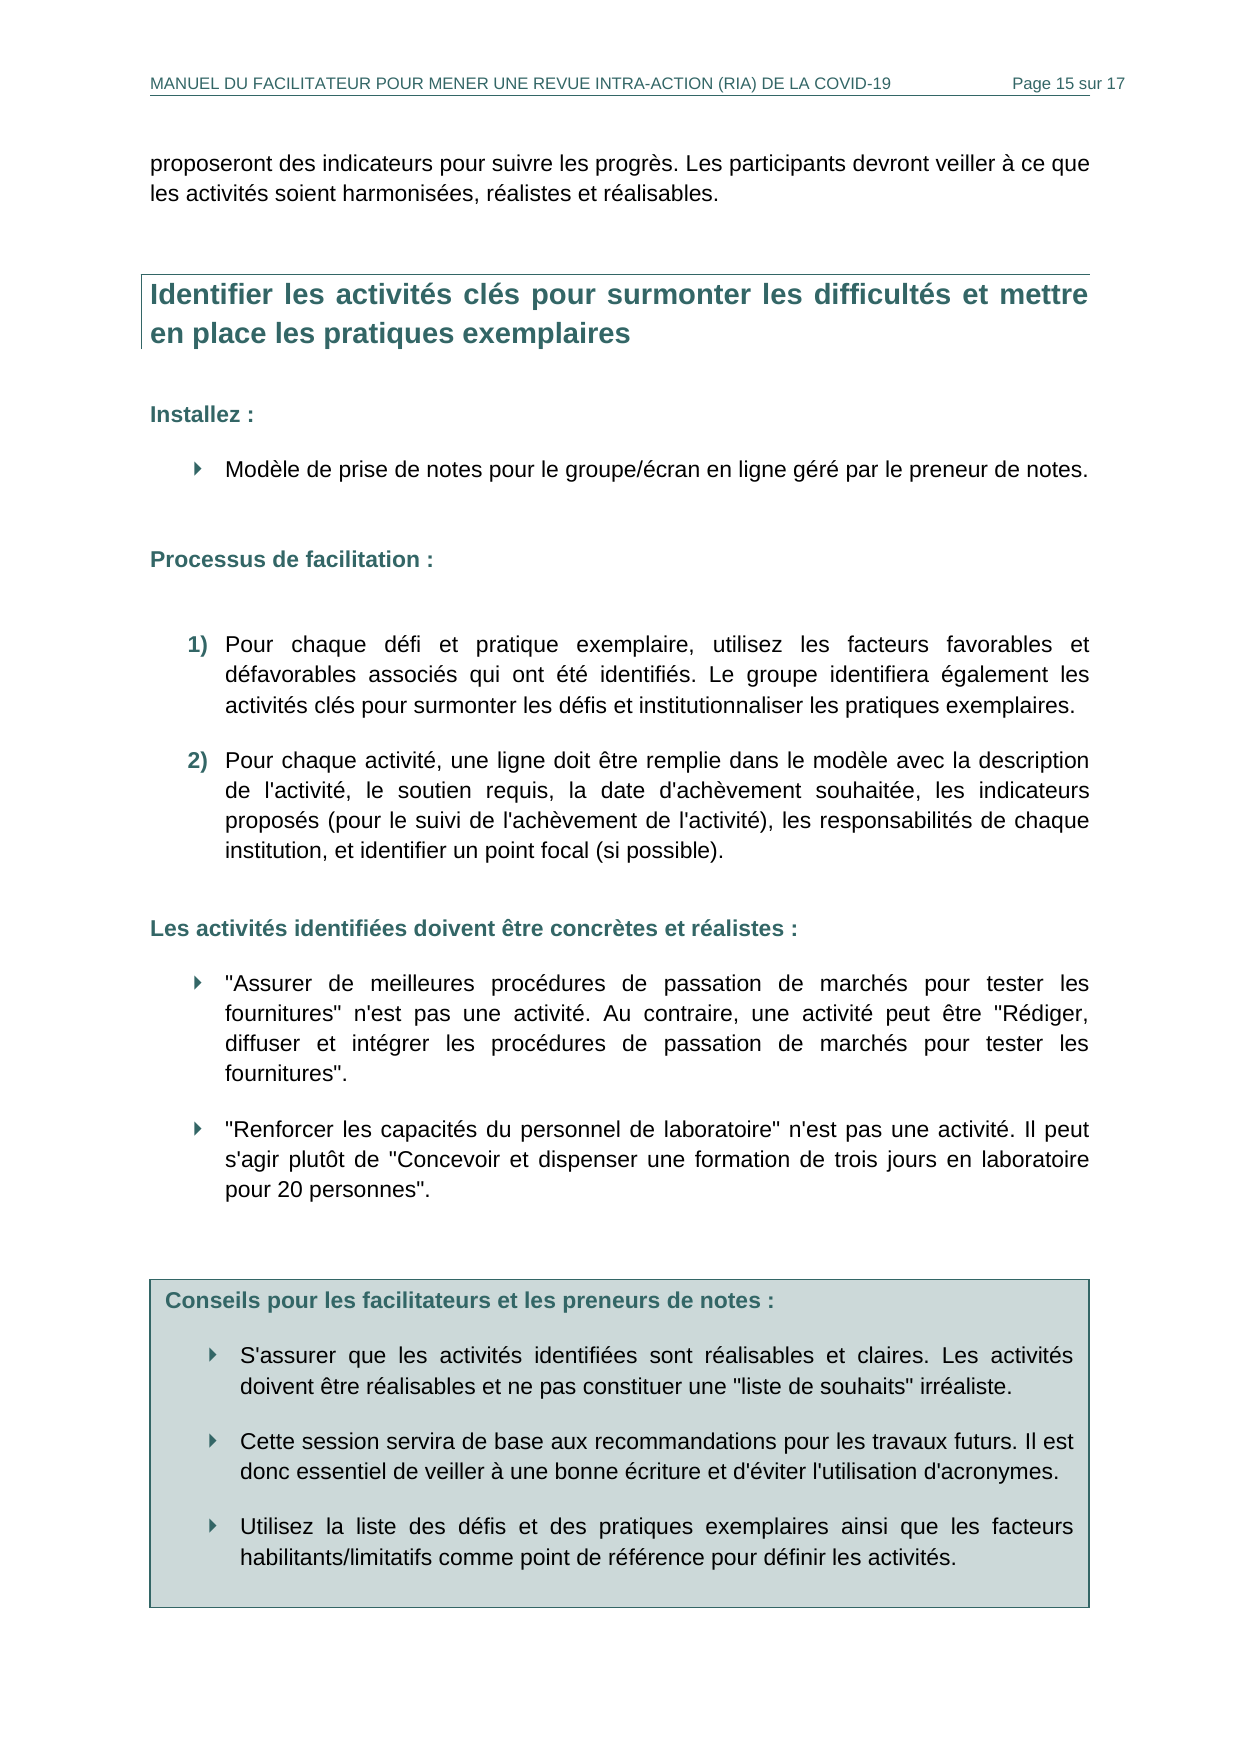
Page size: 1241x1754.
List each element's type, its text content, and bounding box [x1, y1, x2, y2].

list Pour chaque activité, une ligne doit être remplie dans le modèle avec la description de l'activité, le soutien requis, la date d'achèvement souhaitée, les indicateurs proposés (pour le suivi de l'achèvement de l'activité), les responsabilités de chaque institution, et identifier un point focal (si possible). [187, 747, 1090, 864]
list "Assurer de meilleures procédures de passation de marchés pour tester les fournitures" n'est pas une activité. Au contraire, une activité peut être "Rédiger, diffuser et intégrer les procédures de passation de marchés pour tester les fournitures". [187, 970, 1090, 1087]
list Pour chaque défi et pratique exemplaire, utilisez les facteurs favorables et défavorables associés qui ont été identifiés. Le groupe identifiera également les activités clés pour surmonter les défis et institutionnaliser les pratiques exemplaires. [187, 631, 1090, 718]
list "Renforcer les capacités du personnel de laboratoire" n'est pas une activité. Il peut s'agir plutôt de "Concevoir et dispenser une formation de trois jours en laboratoire pour 20 personnes". [187, 1116, 1090, 1202]
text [150, 150, 1090, 207]
list Modèle de prise de notes pour le groupe/écran en ligne géré par le preneur de notes. [187, 456, 1090, 483]
subtitle Installez : [150, 401, 1090, 427]
text Les activités identifiées doivent être concrètes et réalistes : [150, 914, 1090, 941]
subtitle Processus de facilitation : [150, 546, 1090, 572]
subtitle Identifier les activités clés pour surmonter les difficultés et mettre en place les pratiques exemplaires [142, 275, 1090, 349]
